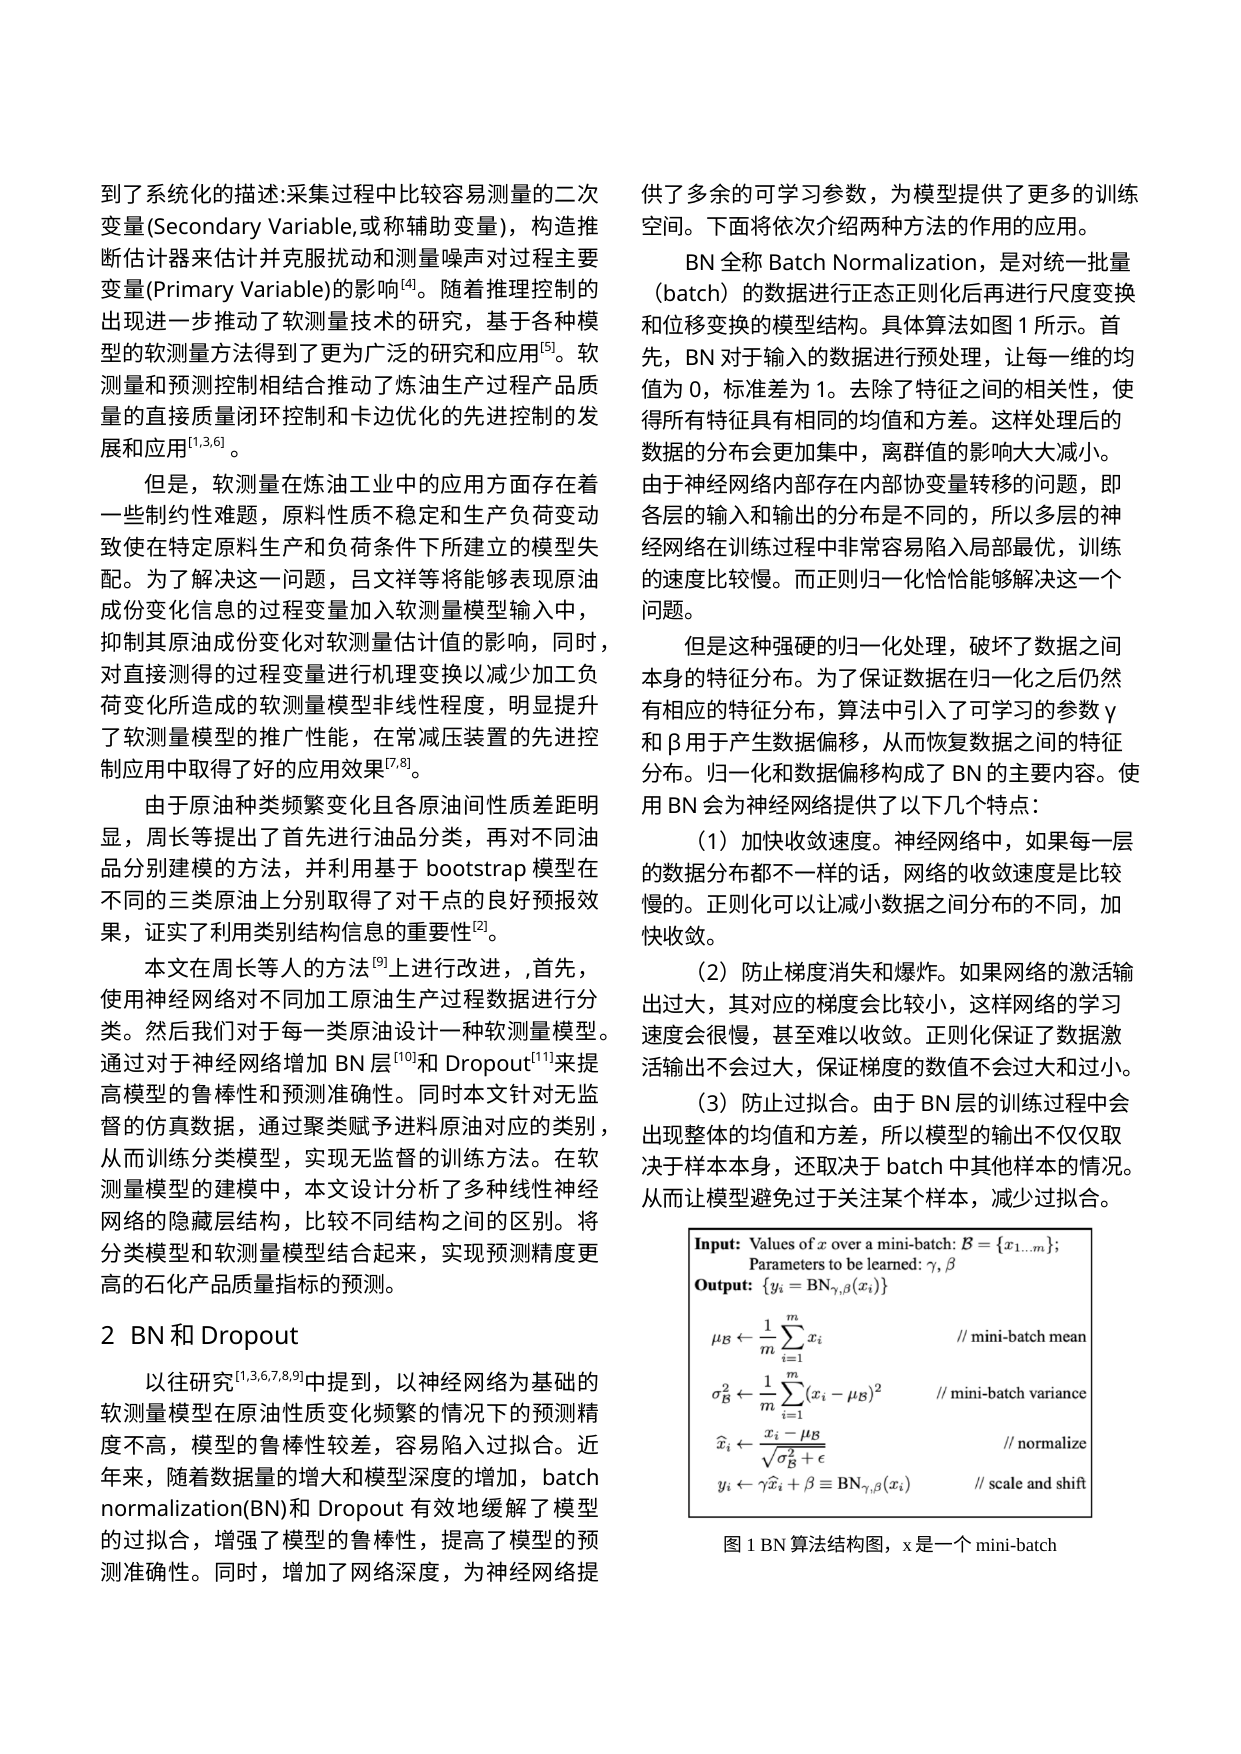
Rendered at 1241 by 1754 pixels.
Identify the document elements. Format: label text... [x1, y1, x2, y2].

text 由于原油种类频繁变化且各原油间性质差距明显，周长等提出了首先进行油品分类，再对不同油品分别建模的方法，并利用基于bootstrap模型在不同的三类原油上分别取得了对干点的良好预报效果，证实了利用类别结构信息的重要性[2]。 [100, 788, 599, 946]
text BN和Dropout [100, 1316, 599, 1352]
text 但是，软测量在炼油工业中的应用方面存在着一些制约性难题，原料性质不稳定和生产负荷变动致使在特定原料生产和负荷条件下所建立的模型失配。为了解决这一问题，吕文祥等将能够表现原油成份变化信息的过程变量加入软测量模型输入中，抑制其原油成份变化对软测量估计值的影响，同时，对直接测得的过程变量进行机理变换以减少加工负荷变化所造成的软测量模型非线性程度，明显提升了软测量模型的推广性能，在常减压装置的先进控制应用中取得了好的应用效果[7,8]。 [100, 467, 599, 784]
text （2）防止梯度消失和爆炸。如果网络的激活输出过大，其对应的梯度会比较小，这样网络的学习速度会很慢，甚至难以收敛。正则化保证了数据激活输出不会过大，保证梯度的数值不会过大和过小。 [641, 955, 1140, 1082]
text （3）防止过拟合。由于BN层的训练过程中会出现整体的均值和方差，所以模型的输出不仅仅取决于样本本身，还取决于batch中其他样本的情况。从而让模型避免过于关注某个样本，减少过拟合。 [641, 1086, 1140, 1213]
text BN全称Batch Normalization，是对统一批量（batch）的数据进行正态正则化后再进行尺度变换和位移变换的模型结构。具体算法如图1所示。首先，BN对于输入的数据进行预处理，让每一维的均值为0，标准差为1。去除了特征之间的相关性，使得所有特征具有相同的均值和方差。这样处理后的数据的分布会更加集中，离群值的影响大大减小。由于神经网络内部存在内部协变量转移的问题，即各层的输入和输出的分布是不同的，所以多层的神经网络在训练过程中非常容易陷入局部最优，训练的速度比较慢。而正则归一化恰恰能够解决这一个问题。 [641, 245, 1140, 625]
picture [684, 1225, 1096, 1519]
text 但是这种强硬的归一化处理，破坏了数据之间本身的特征分布。为了保证数据在归一化之后仍然有相应的特征分布，算法中引入了可学习的参数γ和β用于产生数据偏移，从而恢复数据之间的特征分布。归一化和数据偏移构成了BN的主要内容。使用BN会为神经网络提供了以下几个特点： [641, 629, 1140, 820]
text 本文在周长等人的方法[9]上进行改进，,首先，使用神经网络对不同加工原油生产过程数据进行分类。然后我们对于每一类原油设计一种软测量模型。通过对于神经网络增加BN层[10]和Dropout[11]来提高模型的鲁棒性和预测准确性。同时本文针对无监督的仿真数据，通过聚类赋予进料原油对应的类别，从而训练分类模型，实现无监督的训练方法。在软测量模型的建模中，本文设计分析了多种线性神经网络的隐藏层结构，比较不同结构之间的区别。将分类模型和软测量模型结合起来，实现预测精度更高的石化产品质量指标的预测。 [100, 951, 599, 1299]
text 图1 BN算法结构图，x是一个mini-batch [641, 1518, 1140, 1560]
text 以往研究[1,3,6,7,8,9]中提到，以神经网络为基础的软测量模型在原油性质变化频繁的情况下的预测精度不高，模型的鲁棒性较差，容易陷入过拟合。近年来，随着数据量的增大和模型深度的增加，batch normalization(BN)和Dropout有效地缓解了模型的过拟合，增强了模型的鲁棒性，提高了模型的预测准确性。同时，增加了网络深度，为神经网络提供了多余的可学习参数，为模型提供了更多的训练空间。下面将依次介绍两种方法的作用的应用。 [100, 1364, 599, 1586]
text （1）加快收敛速度。神经网络中，如果每一层的数据分布都不一样的话，网络的收敛速度是比较慢的。正则化可以让减小数据之间分布的不同，加快收敛。 [641, 824, 1140, 951]
text 以往研究[1,3,6,7,8,9]中提到，以神经网络为基础的软测量模型在原油性质变化频繁的情况下的预测精度不高，模型的鲁棒性较差，容易陷入过拟合。近年来，随着数据量的增大和模型深度的增加，batch normalization(BN)和Dropout有效地缓解了模型的过拟合，增强了模型的鲁棒性，提高了模型的预测准确性。同时，增加了网络深度，为神经网络提供了多余的可学习参数，为模型提供了更多的训练空间。下面将依次介绍两种方法的作用的应用。 [641, 177, 1140, 241]
